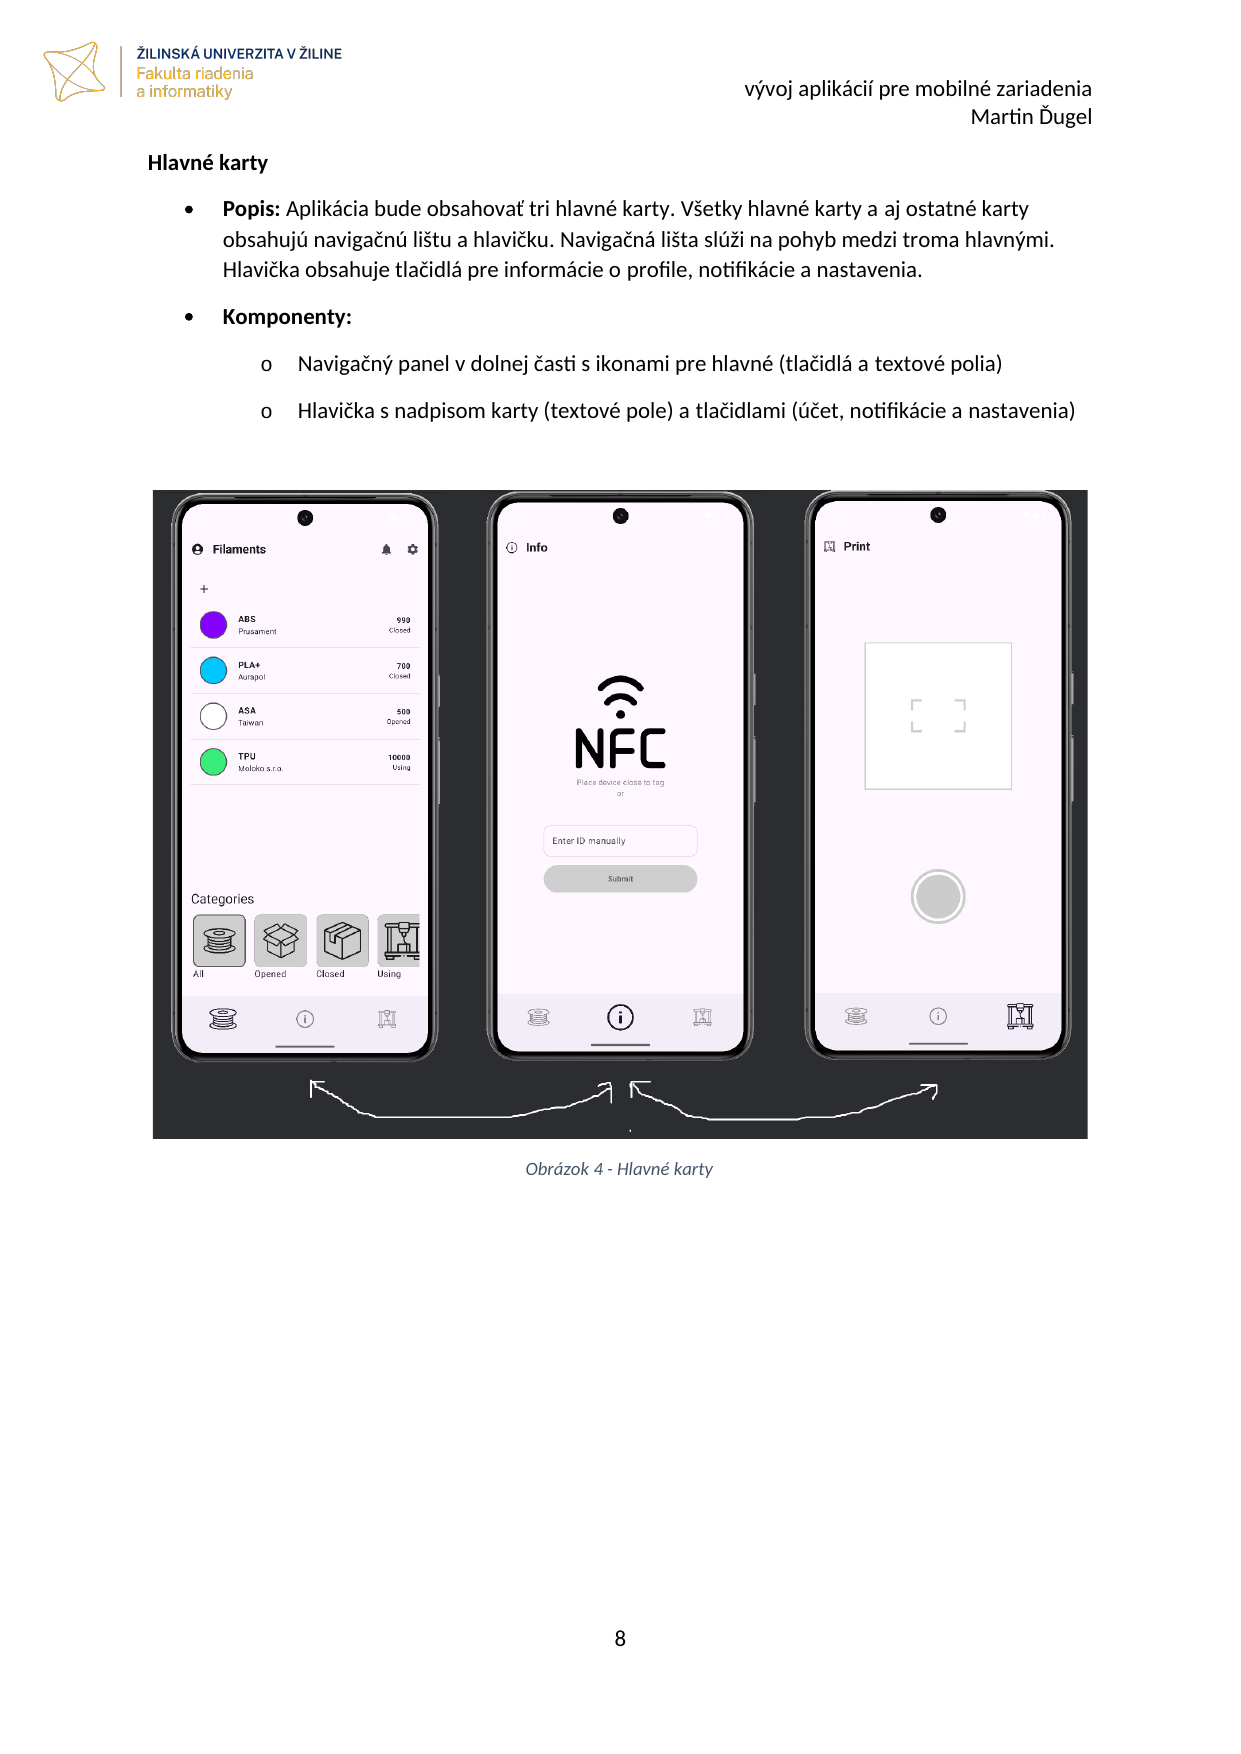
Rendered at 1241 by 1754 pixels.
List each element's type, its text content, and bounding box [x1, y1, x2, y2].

text Hlavné karty [148, 148, 1093, 176]
list Hlavička s nadpisom karty (textové pole) a tlačidlami (účet, notifikácie a nastavenia) [260, 396, 1093, 424]
picture [14, 12, 371, 131]
picture [152, 490, 1088, 1139]
list Navigačný panel v dolnej časti s ikonami pre hlavné (tlačidlá a textové polia) [260, 349, 1093, 377]
list Popis: Aplikácia bude obsahovať tri hlavné karty. Všetky hlavné karty a aj ostatné karty obsahujú navigačnú lištu a hlavičku. Navigačná lišta slúži na pohyb medzi troma hlavnými. Hlavička obsahuje tlačidlá pre informácie o profile, notifikácie a nastavenia. [185, 194, 1093, 283]
list Komponenty: [185, 302, 1093, 330]
